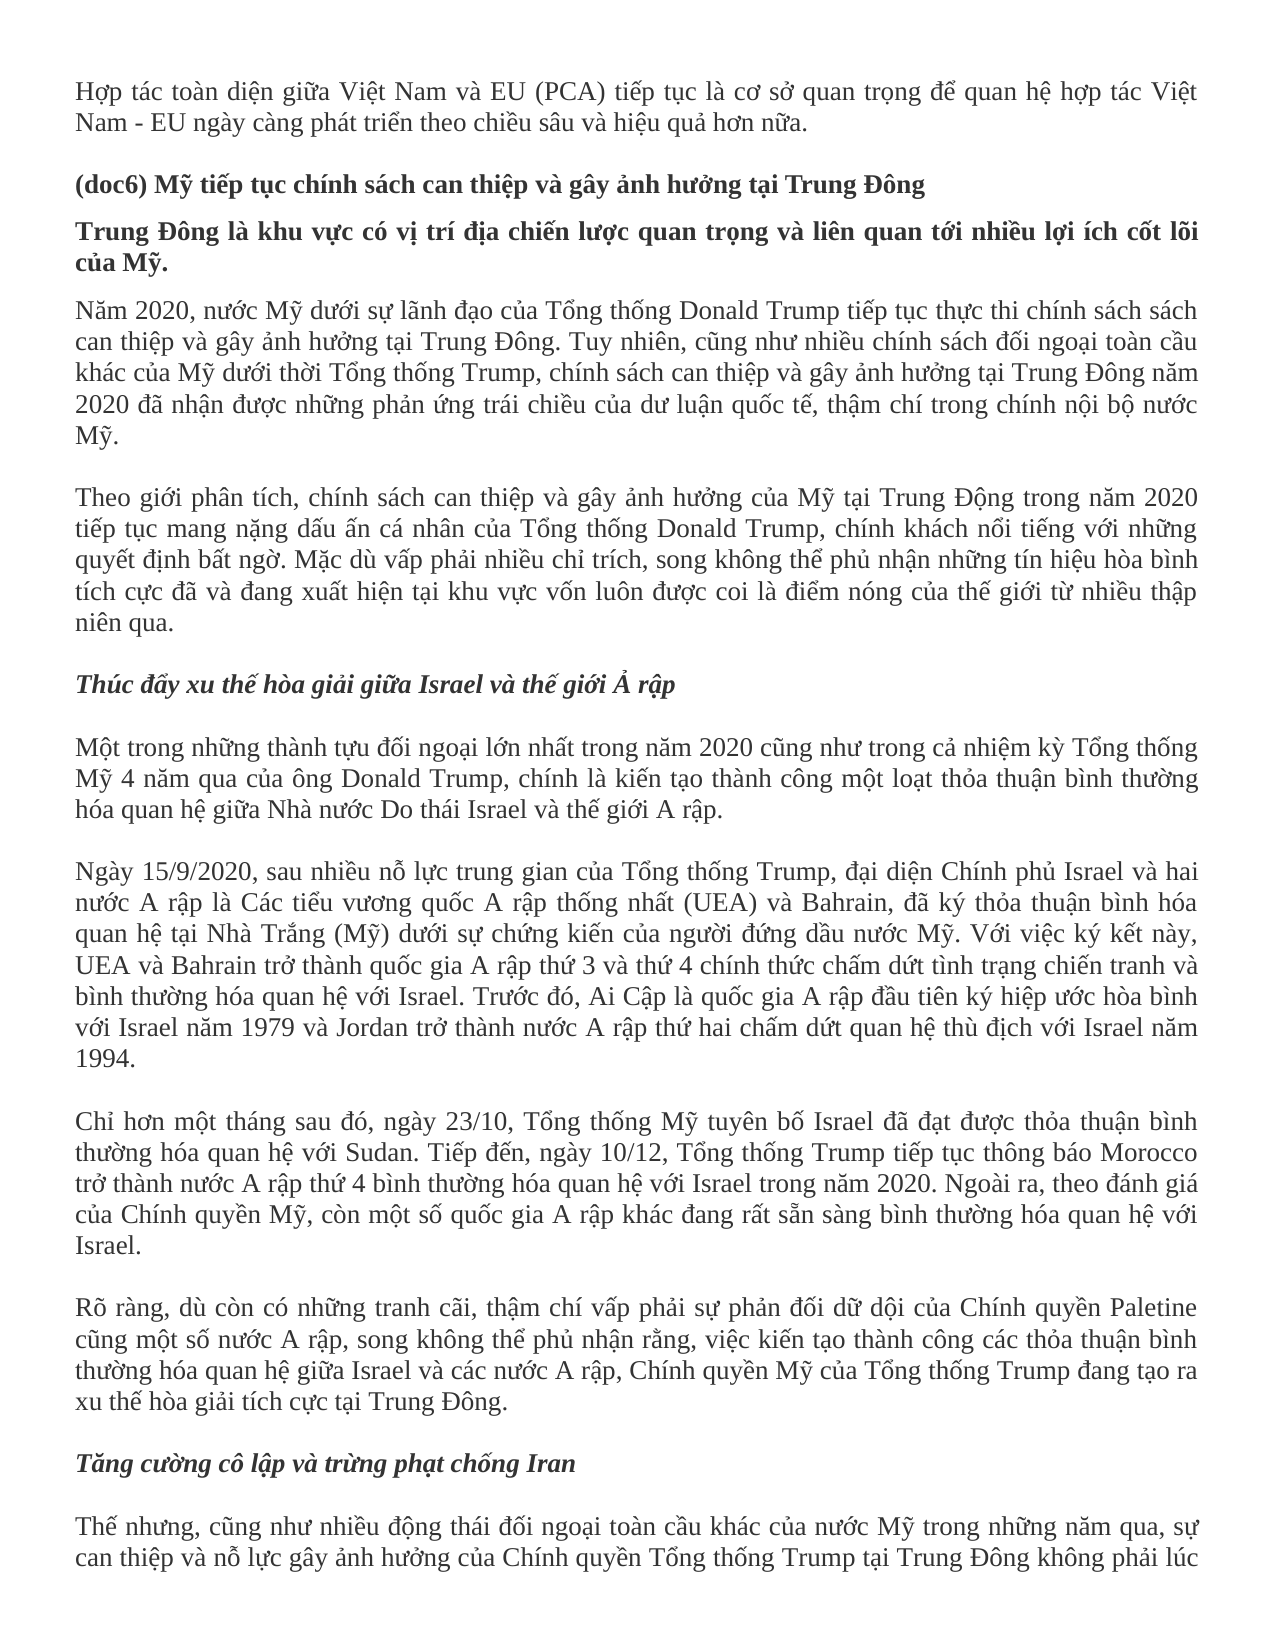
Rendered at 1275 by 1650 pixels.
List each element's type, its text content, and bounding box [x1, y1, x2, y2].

text Thúc đẩy xu thế hòa giải giữa Israel và thế giới Ả rập [75, 668, 1200, 699]
text Ngày 15/9/2020, sau nhiều nỗ lực trung gian của Tổng thống Trump, đại diện Chính phủ Israel và hai nước A rập là Các tiểu vương quốc A rập thống nhất (UEA) và Bahrain, đã ký thỏa thuận bình hóa quan hệ tại Nhà Trắng (Mỹ) dưới sự chứng kiến của người đứng dầu nước Mỹ. Với việc ký kết này, UEA và Bahrain trở thành quốc gia A rập thứ 3 và thứ 4 chính thức chấm dứt tình trạng chiến tranh và bình thường hóa quan hệ với Israel. Trước đó, Ai Cập là quốc gia A rập đầu tiên ký hiệp ước hòa bình với Israel năm 1979 và Jordan trở thành nước A rập thứ hai chấm dứt quan hệ thù địch với Israel năm 1994. [75, 855, 1200, 1073]
text Rõ ràng, dù còn có những tranh cãi, thậm chí vấp phải sự phản đối dữ dội của Chính quyền Paletine cũng một số nước A rập, song không thể phủ nhận rằng, việc kiến tạo thành công các thỏa thuận bình thường hóa quan hệ giữa Israel và các nước A rập, Chính quyền Mỹ của Tổng thống Trump đang tạo ra xu thế hòa giải tích cực tại Trung Đông. [75, 1292, 1200, 1416]
text Tăng cường cô lập và trừng phạt chống Iran [75, 1447, 1200, 1478]
text Trung Đông là khu vực có vị trí địa chiến lược quan trọng và liên quan tới nhiều lợi ích cốt lõi của Mỹ. [75, 215, 1200, 278]
text Năm 2020, nước Mỹ dưới sự lãnh đạo của Tổng thống Donald Trump tiếp tục thực thi chính sách sách can thiệp và gây ảnh hưởng tại Trung Đông. Tuy nhiên, cũng như nhiều chính sách đối ngoại toàn cầu khác của Mỹ dưới thời Tổng thống Trump, chính sách can thiệp và gây ảnh hưởng tại Trung Đông năm 2020 đã nhận được những phản ứng trái chiều của dư luận quốc tế, thậm chí trong chính nội bộ nước Mỹ. [75, 294, 1200, 450]
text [75, 1510, 1200, 1572]
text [75, 75, 1200, 137]
text Chỉ hơn một tháng sau đó, ngày 23/10, Tổng thống Mỹ tuyên bố Israel đã đạt được thỏa thuận bình thường hóa quan hệ với Sudan. Tiếp đến, ngày 10/12, Tổng thống Trump tiếp tục thông báo Morocco trở thành nước A rập thứ 4 bình thường hóa quan hệ với Israel trong năm 2020. Ngoài ra, theo đánh giá của Chính quyền Mỹ, còn một số quốc gia A rập khác đang rất sẵn sàng bình thường hóa quan hệ với Israel. [75, 1104, 1200, 1260]
text Một trong những thành tựu đối ngoại lớn nhất trong năm 2020 cũng như trong cả nhiệm kỳ Tổng thống Mỹ 4 năm qua của ông Donald Trump, chính là kiến tạo thành công một loạt thỏa thuận bình thường hóa quan hệ giữa Nhà nước Do thái Israel và thế giới A rập. [75, 731, 1200, 824]
subtitle (doc6) Mỹ tiếp tục chính sách can thiệp và gây ảnh hưởng tại Trung Đông [75, 168, 1200, 200]
text Theo giới phân tích, chính sách can thiệp và gây ảnh hưởng của Mỹ tại Trung Động trong năm 2020 tiếp tục mang nặng dấu ấn cá nhân của Tổng thống Donald Trump, chính khách nổi tiếng với những quyết định bất ngờ. Mặc dù vấp phải nhiều chỉ trích, song không thể phủ nhận những tín hiệu hòa bình tích cực đã và đang xuất hiện tại khu vực vốn luôn được coi là điểm nóng của thế giới từ nhiều thập niên qua. [75, 481, 1200, 637]
